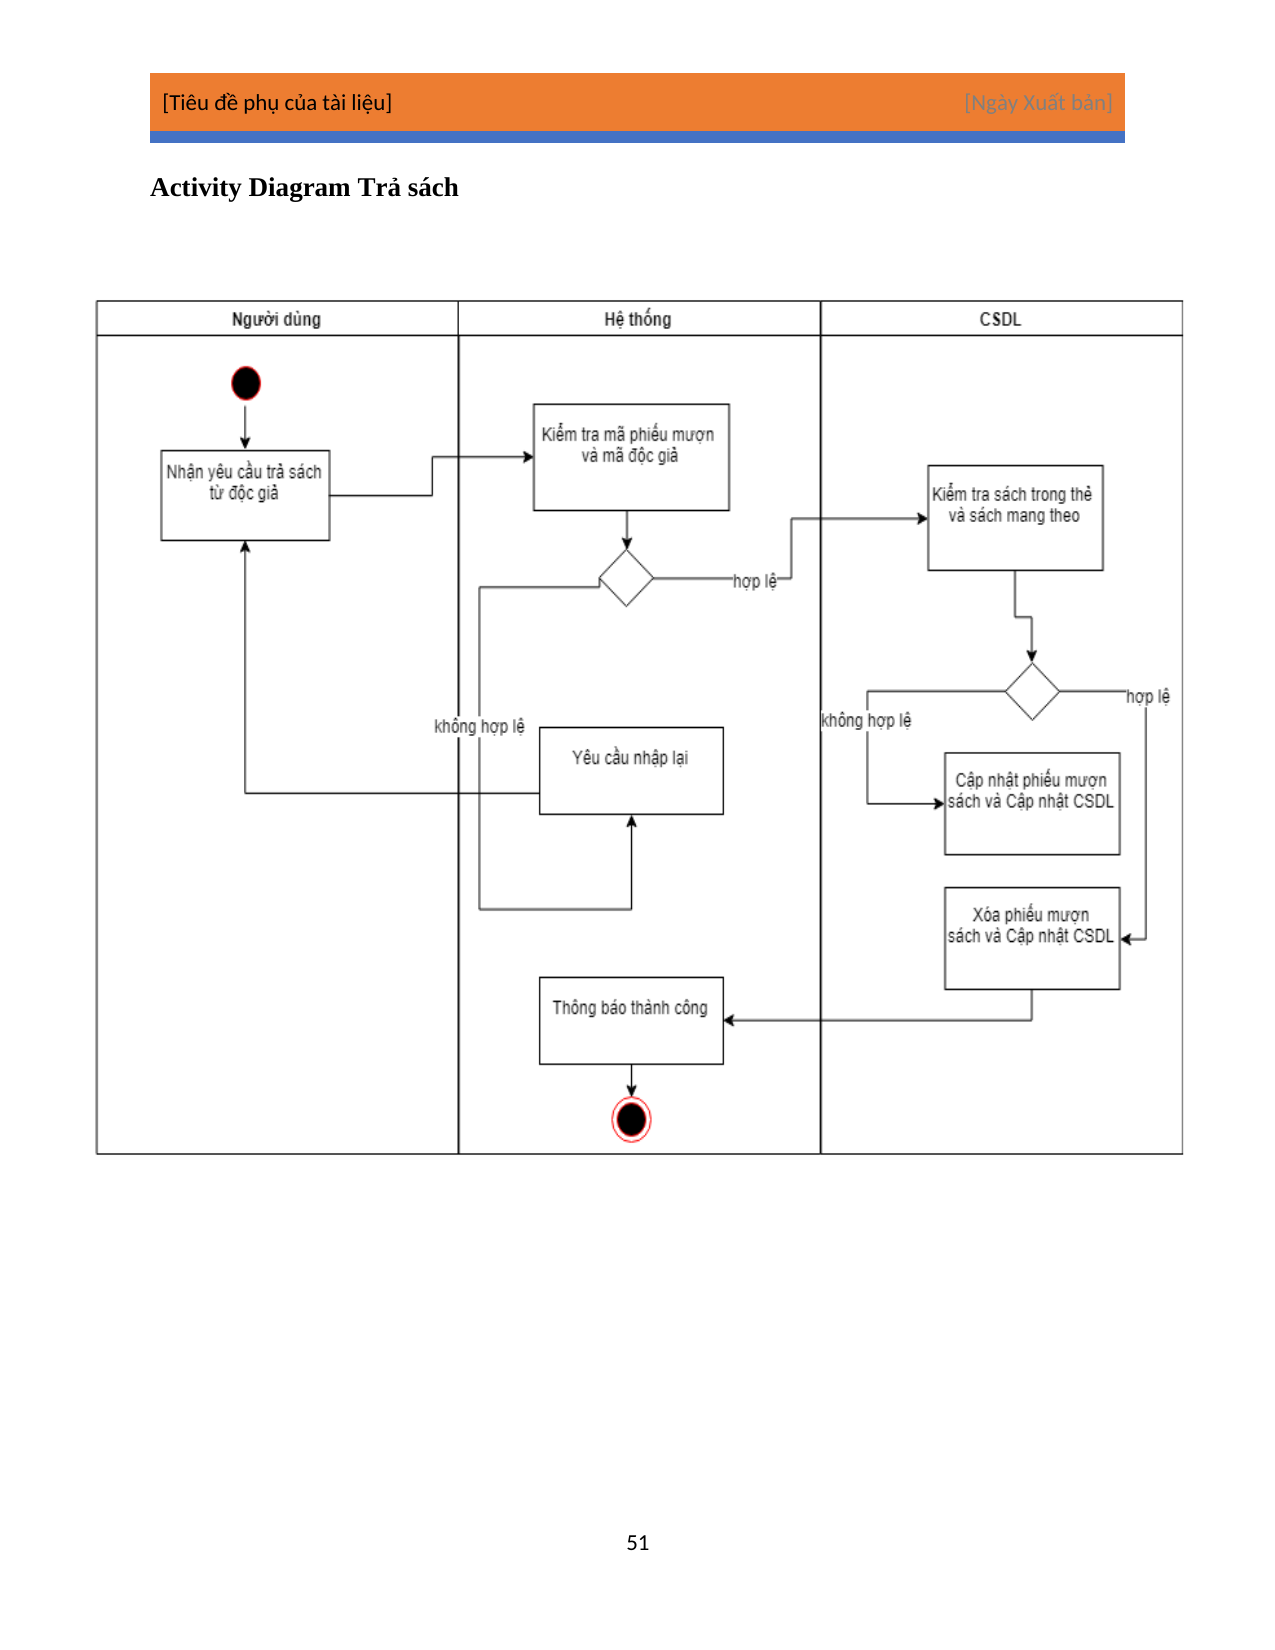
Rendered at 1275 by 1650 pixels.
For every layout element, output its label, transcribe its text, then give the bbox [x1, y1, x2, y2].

text Activity Diagram Trả sách [150, 171, 1125, 202]
picture [93, 296, 1191, 1158]
